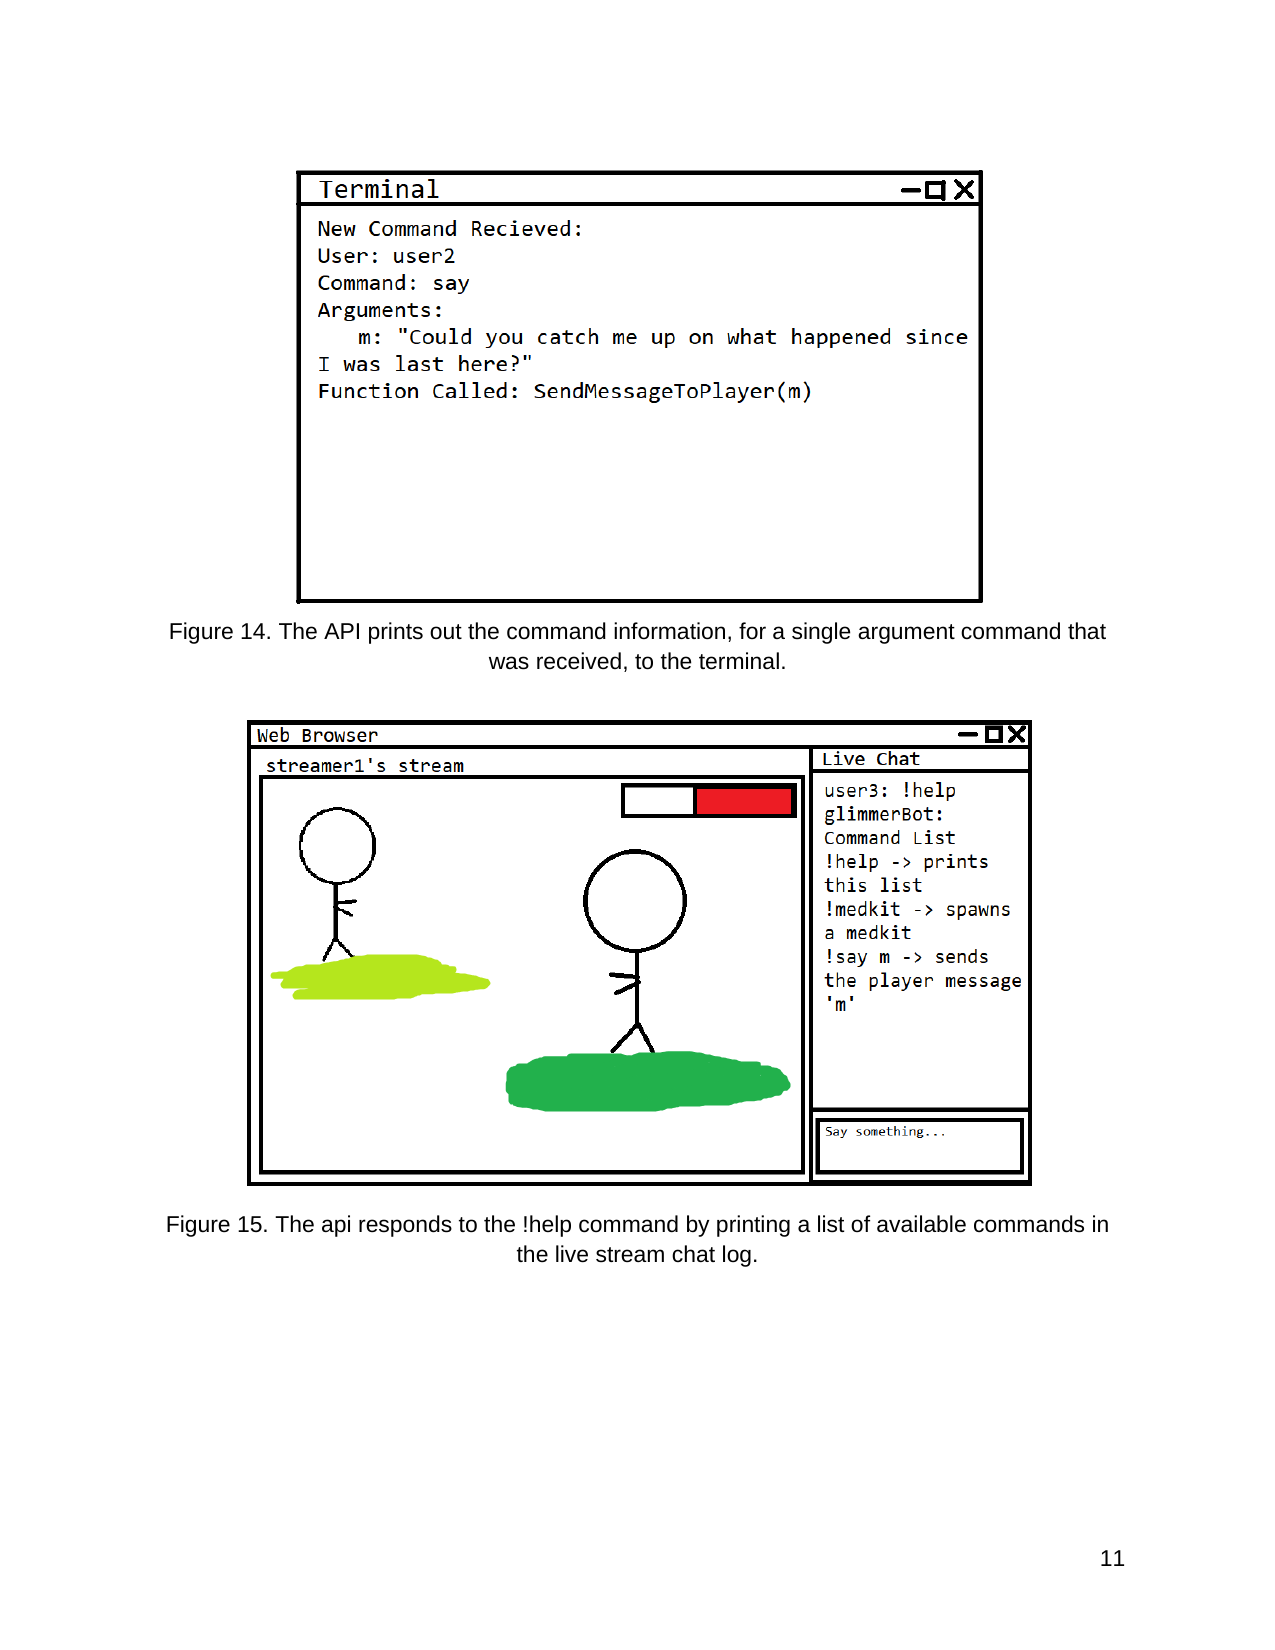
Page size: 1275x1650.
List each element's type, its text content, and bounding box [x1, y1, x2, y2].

picture [263, 150, 1012, 614]
picture [222, 708, 1053, 1207]
text Figure 15. The api responds to the !help command by printing a list of available commands in the live stream chat log. [150, 1211, 1125, 1267]
text Figure 14. The API prints out the command information, for a single argument command that was received, to the terminal. [150, 618, 1125, 674]
